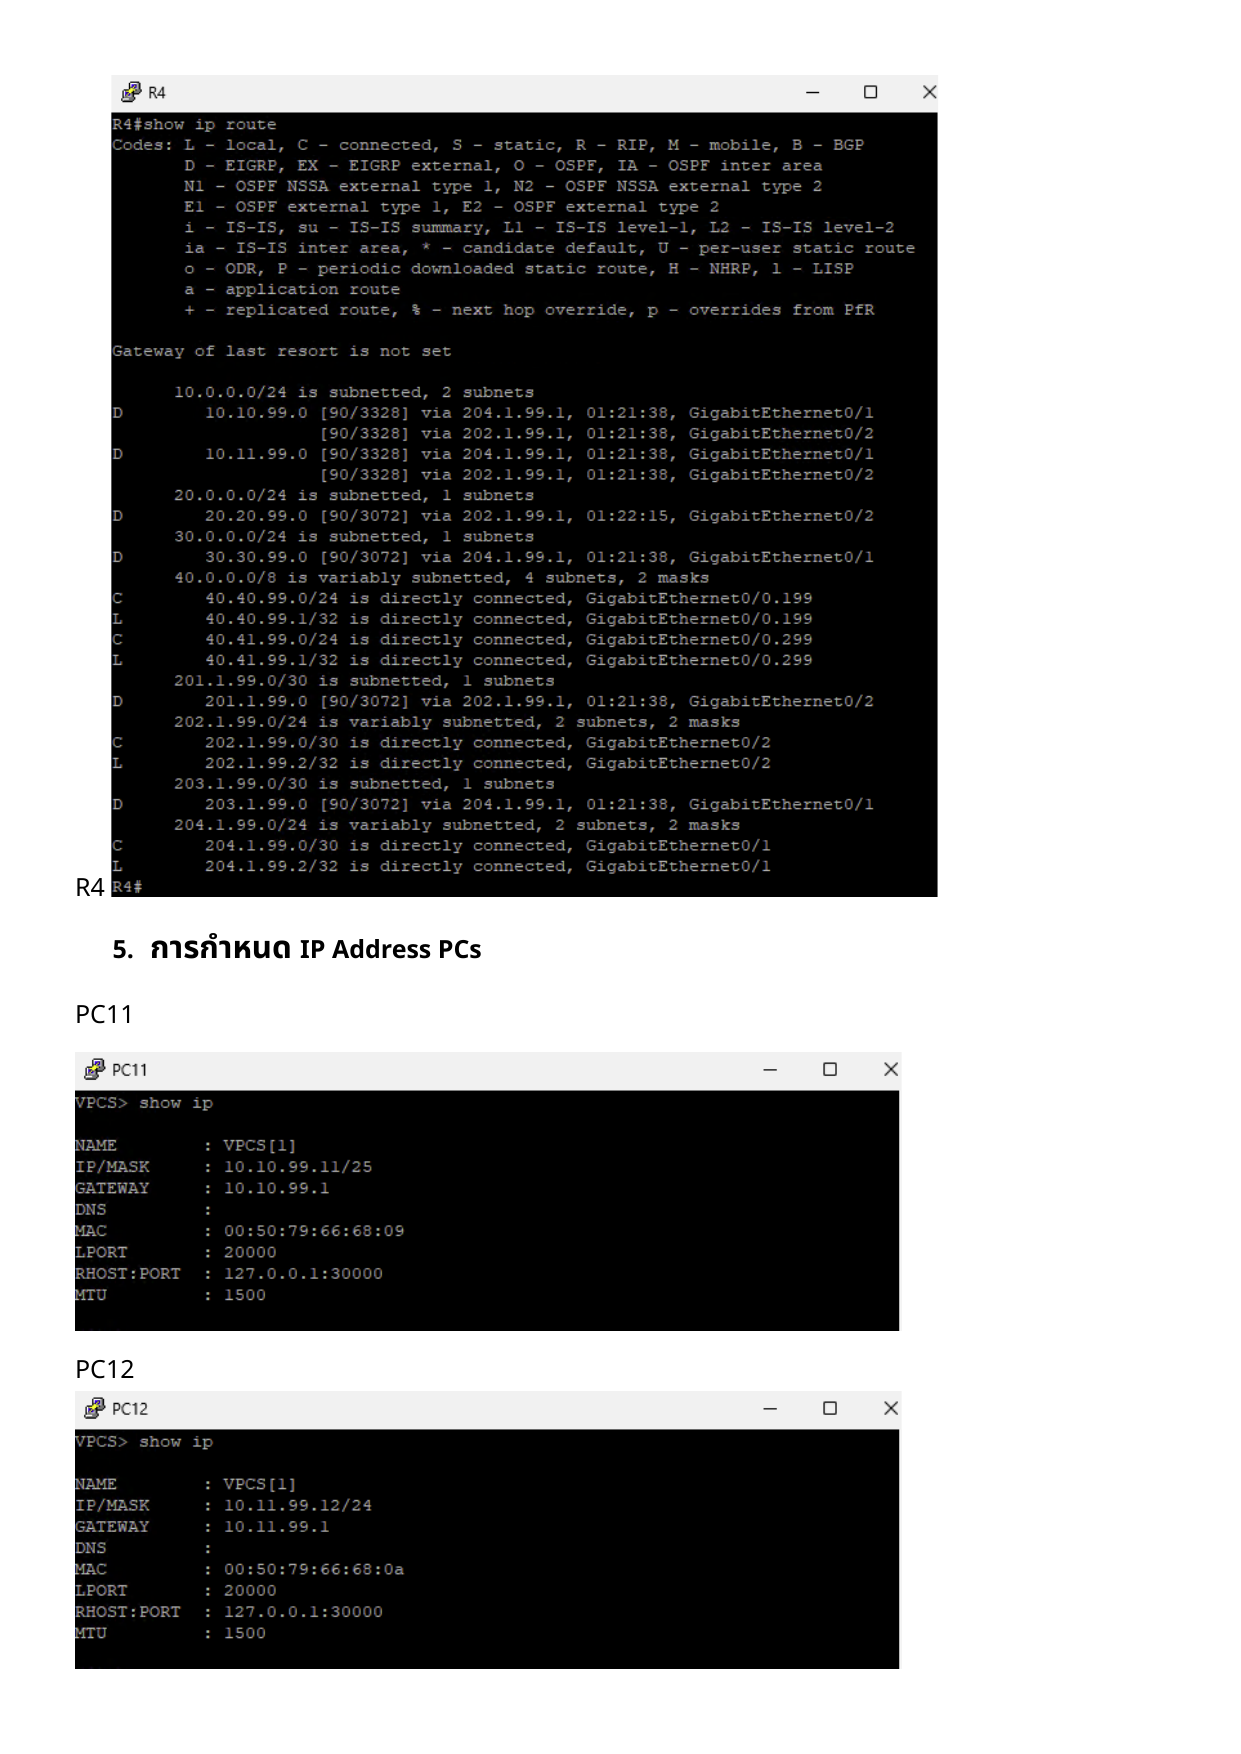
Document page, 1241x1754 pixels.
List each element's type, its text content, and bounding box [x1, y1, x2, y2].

list การกำหนด IP Address PCs [112, 926, 1165, 973]
text PC11 [75, 997, 1165, 1031]
picture [75, 1391, 902, 1669]
picture [111, 75, 939, 897]
picture [75, 1052, 902, 1331]
